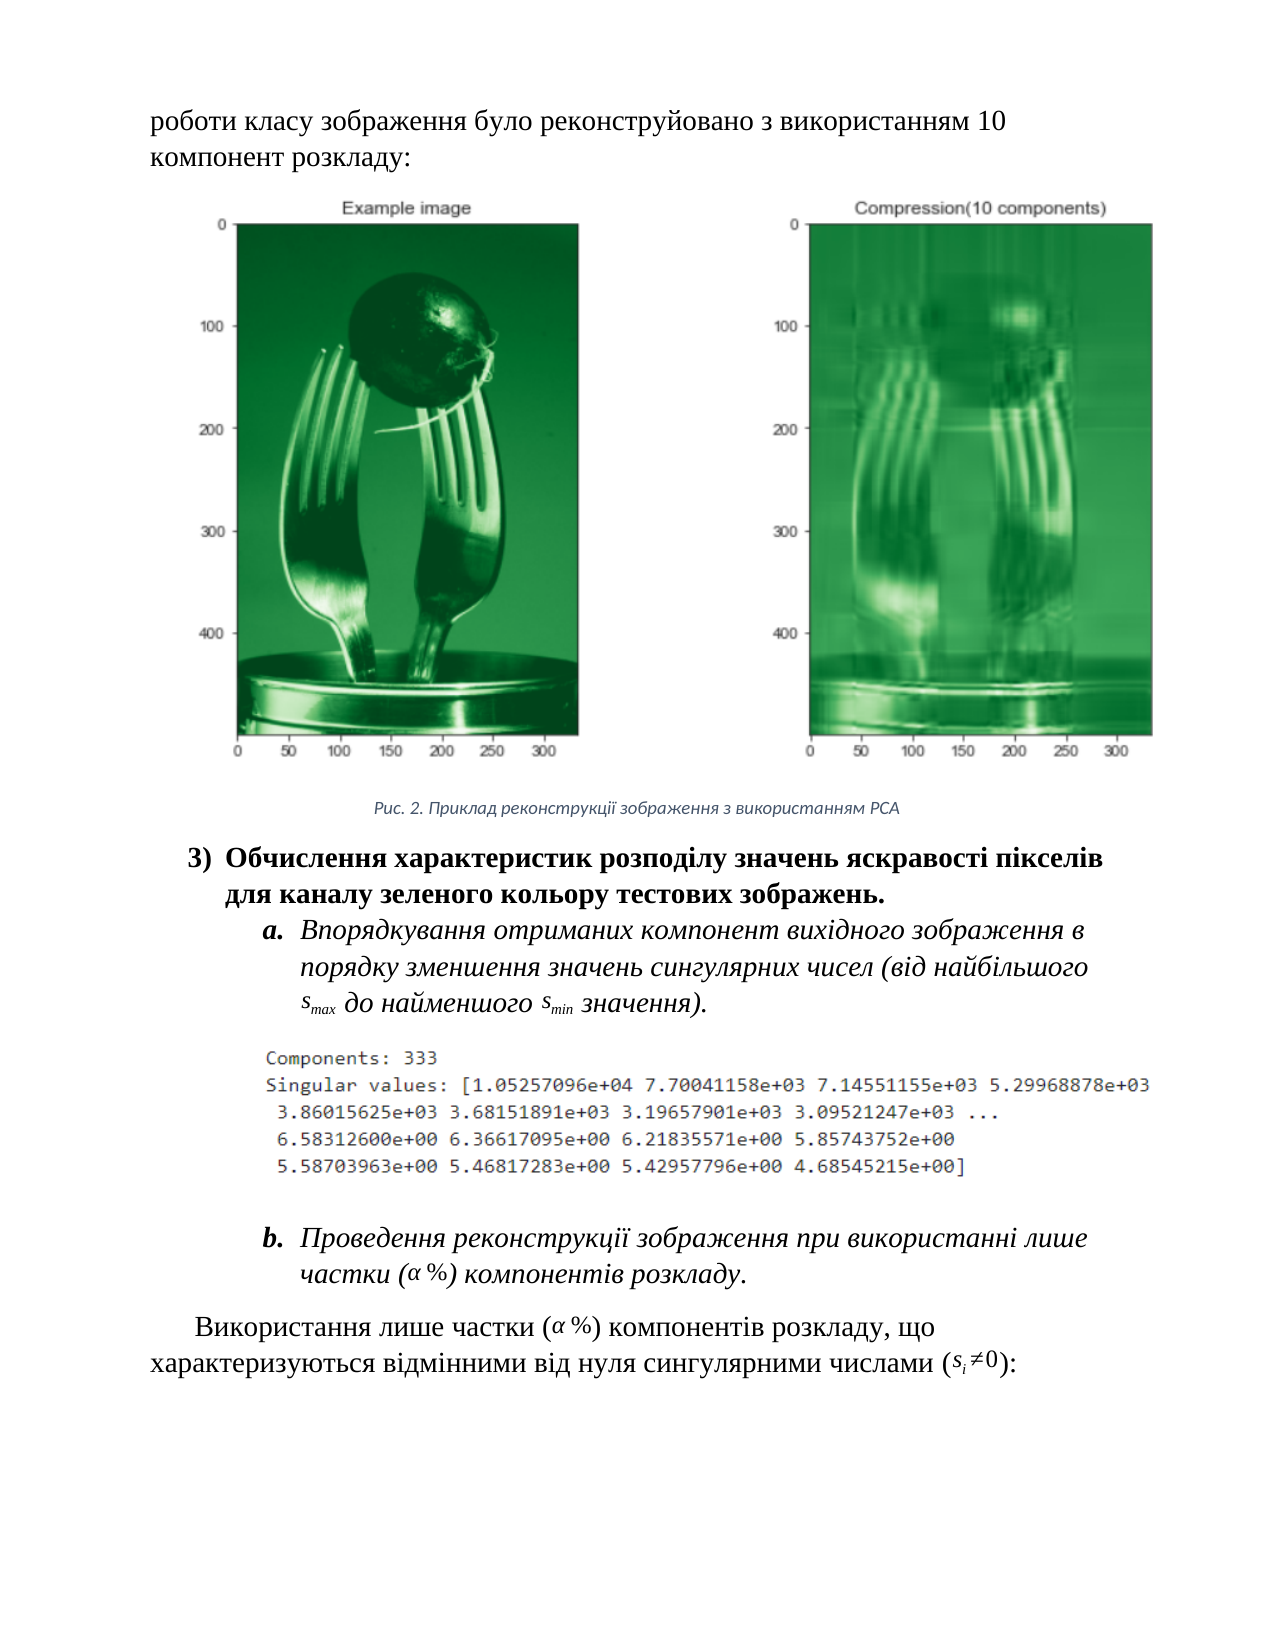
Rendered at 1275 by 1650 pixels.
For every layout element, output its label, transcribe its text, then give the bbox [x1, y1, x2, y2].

text Використання лише частки () компонентів розкладу, що характеризуються відмінними від нуля сингулярними числами (): [150, 1309, 1125, 1378]
picture [187, 192, 1163, 778]
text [150, 103, 1125, 173]
picture [194, 1038, 1170, 1201]
list Впорядкування отриманих компонент вихідного зображення в порядку зменшення значень сингулярних чисел (від найбільшого до найменшого значення). [262, 912, 1125, 1019]
list Проведення реконструкції зображення при використанні лише частки () компонентів розкладу. [262, 1220, 1125, 1289]
list Обчислення характеристик розподілу значень яскравості пікселів для каналу зеленого кольору тестових зображень. [187, 840, 1125, 910]
text Рис. 2. Приклад реконструкції зображення з використанням PCA [150, 796, 1125, 819]
